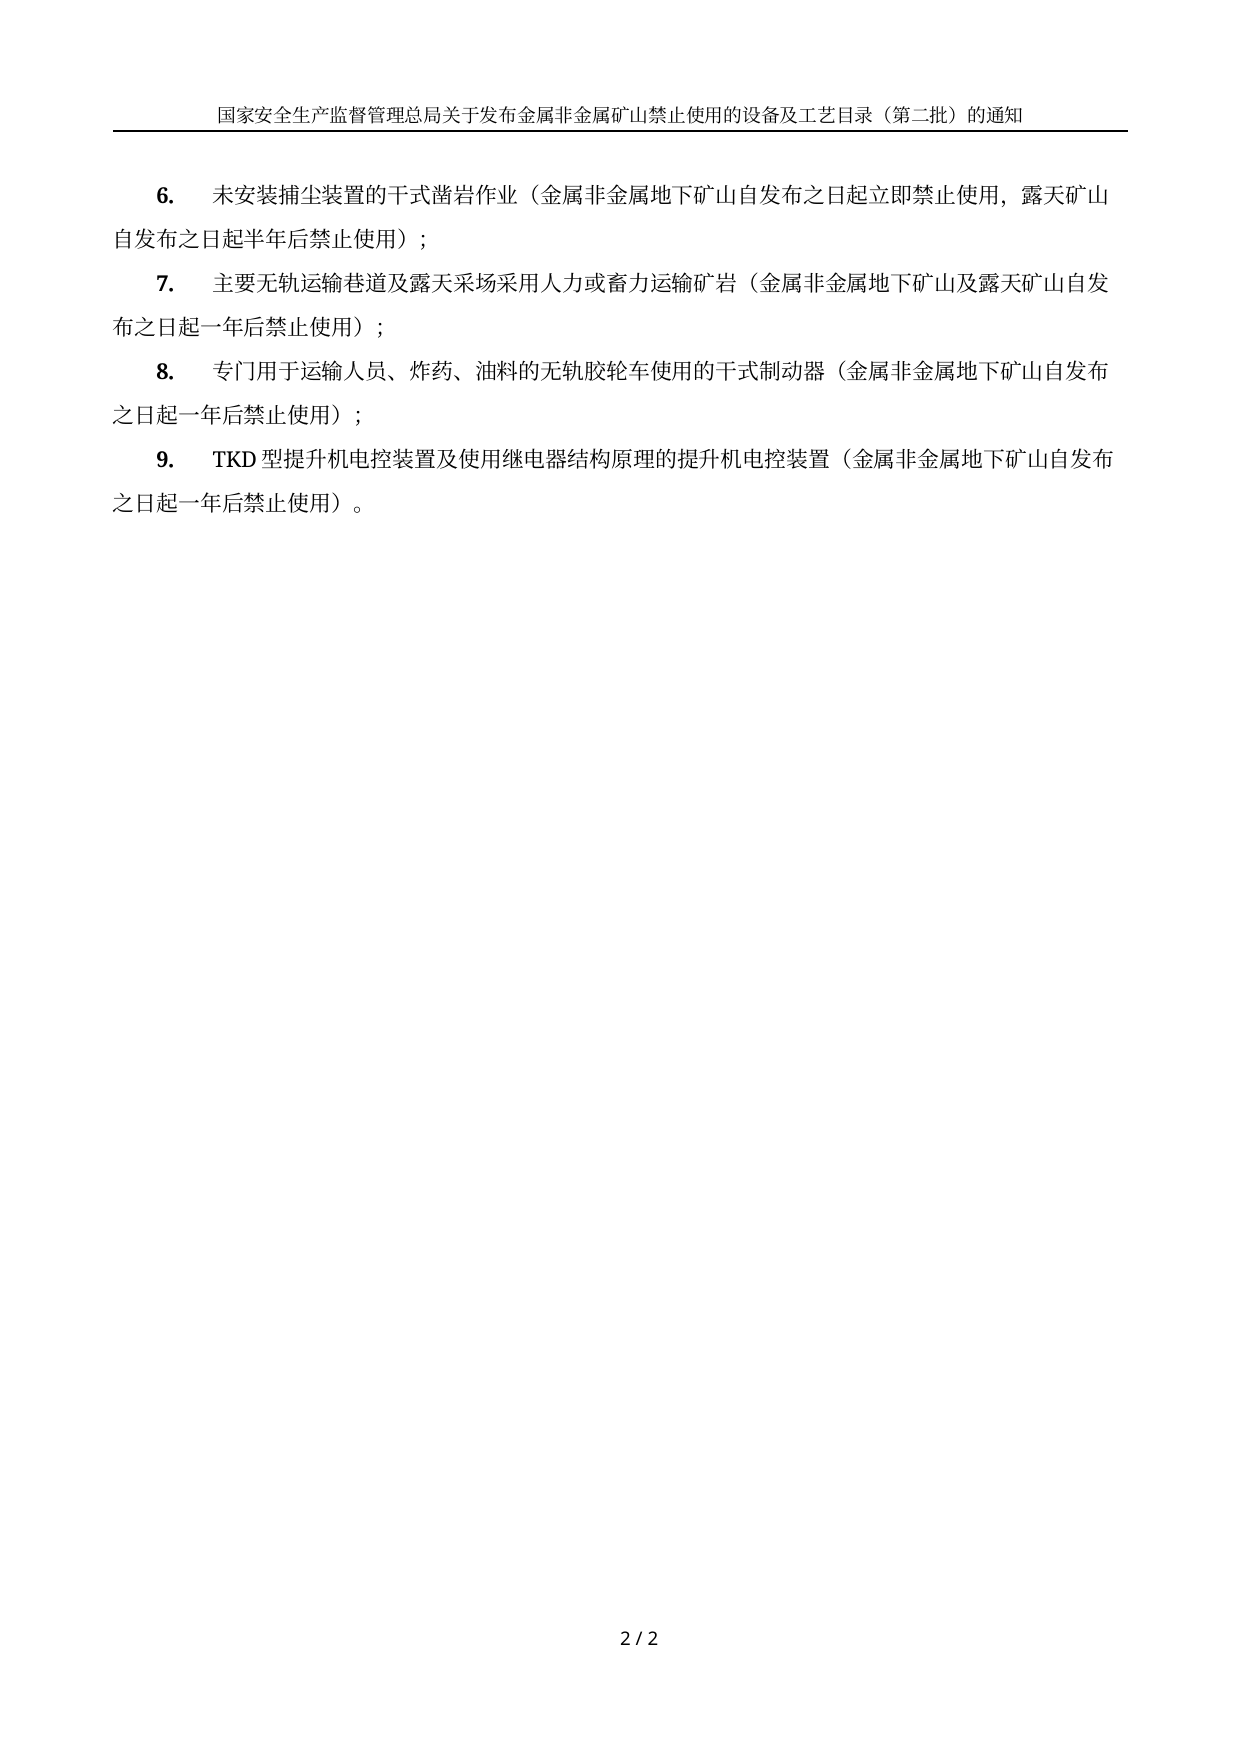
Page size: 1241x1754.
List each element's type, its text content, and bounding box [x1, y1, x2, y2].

text 7． 主要无轨运输巷道及露天采场采用人力或畜力运输矿岩（金属非金属地下矿山及露天矿山自发布之日起一年后禁止使用）； [112, 260, 1128, 348]
text 8． 专门用于运输人员、炸药、油料的无轨胶轮车使用的干式制动器（金属非金属地下矿山自发布之日起一年后禁止使用）； [112, 348, 1128, 436]
text 6． 未安装捕尘装置的干式凿岩作业（金属非金属地下矿山自发布之日起立即禁止使用，露天矿山自发布之日起半年后禁止使用）； [112, 172, 1128, 260]
text 9． TKD型提升机电控装置及使用继电器结构原理的提升机电控装置（金属非金属地下矿山自发布之日起一年后禁止使用）。 [112, 436, 1128, 524]
